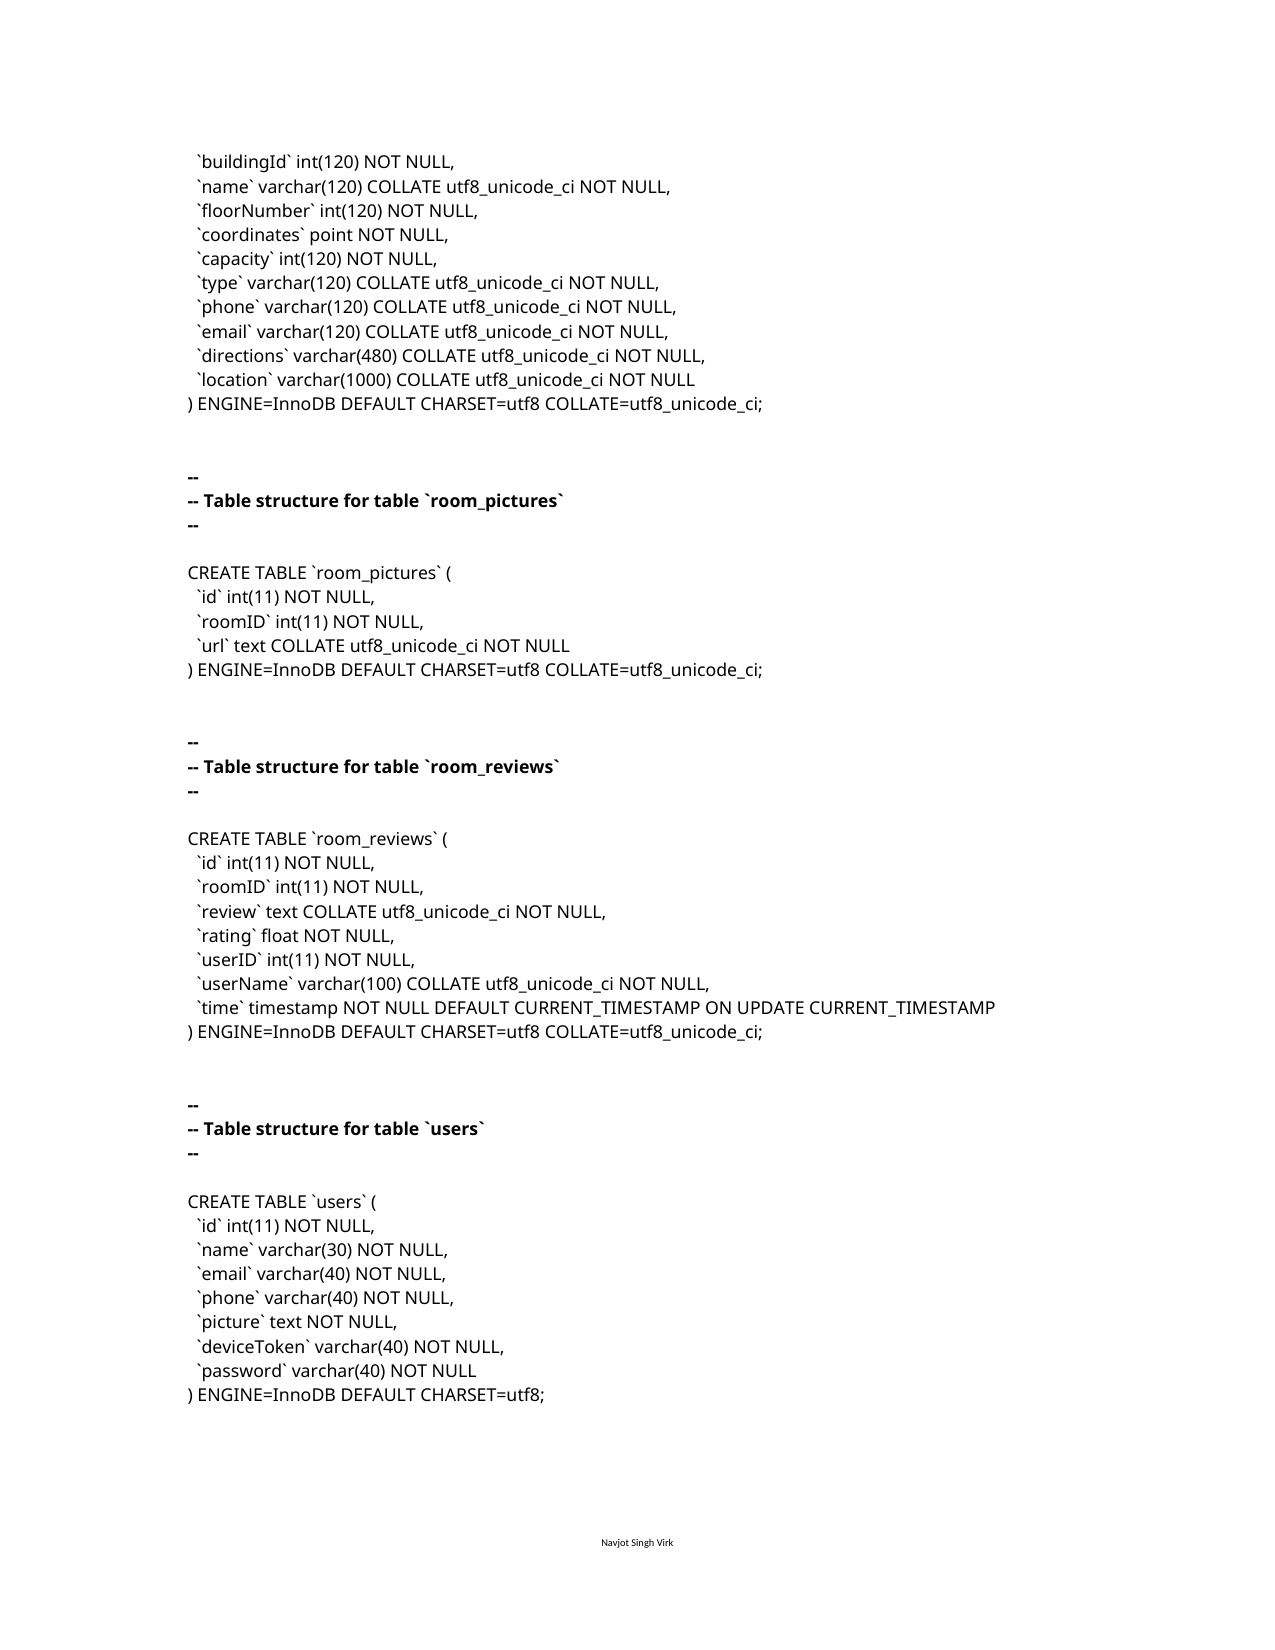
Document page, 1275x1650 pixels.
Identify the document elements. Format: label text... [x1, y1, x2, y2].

text `userID` int(11) NOT NULL, [187, 947, 1088, 972]
text `userName` varchar(100) COLLATE utf8_unicode_ci NOT NULL, [187, 972, 1088, 996]
text `floorNumber` int(120) NOT NULL, [187, 198, 1088, 222]
text `roomID` int(11) NOT NULL, [187, 609, 1088, 633]
text `id` int(11) NOT NULL, [187, 851, 1088, 875]
text `url` text COLLATE utf8_unicode_ci NOT NULL [187, 633, 1088, 657]
text -- [187, 1092, 1088, 1117]
text `email` varchar(40) NOT NULL, [187, 1262, 1088, 1286]
text ) ENGINE=InnoDB DEFAULT CHARSET=utf8 COLLATE=utf8_unicode_ci; [187, 657, 1088, 682]
text -- [187, 512, 1088, 537]
text `roomID` int(11) NOT NULL, [187, 875, 1088, 899]
text CREATE TABLE `users` ( [187, 1189, 1088, 1213]
text -- [187, 464, 1088, 488]
text CREATE TABLE `room_pictures` ( [187, 561, 1088, 585]
text `phone` varchar(120) COLLATE utf8_unicode_ci NOT NULL, [187, 295, 1088, 319]
text -- Table structure for table `room_reviews` [187, 754, 1088, 778]
text `rating` float NOT NULL, [187, 923, 1088, 947]
text `email` varchar(120) COLLATE utf8_unicode_ci NOT NULL, [187, 319, 1088, 343]
text `phone` varchar(40) NOT NULL, [187, 1286, 1088, 1310]
text `password` varchar(40) NOT NULL [187, 1358, 1088, 1382]
text `time` timestamp NOT NULL DEFAULT CURRENT_TIMESTAMP ON UPDATE CURRENT_TIMESTAMP [187, 996, 1088, 1020]
text `name` varchar(120) COLLATE utf8_unicode_ci NOT NULL, [187, 174, 1088, 198]
text `picture` text NOT NULL, [187, 1310, 1088, 1334]
text -- [187, 778, 1088, 802]
text `buildingId` int(120) NOT NULL, [187, 150, 1088, 174]
text ) ENGINE=InnoDB DEFAULT CHARSET=utf8 COLLATE=utf8_unicode_ci; [187, 1020, 1088, 1044]
text `name` varchar(30) NOT NULL, [187, 1237, 1088, 1262]
text -- [187, 730, 1088, 754]
text `id` int(11) NOT NULL, [187, 585, 1088, 609]
text -- Table structure for table `room_pictures` [187, 488, 1088, 512]
text -- Table structure for table `users` [187, 1117, 1088, 1141]
text ) ENGINE=InnoDB DEFAULT CHARSET=utf8; [187, 1382, 1088, 1407]
text `directions` varchar(480) COLLATE utf8_unicode_ci NOT NULL, [187, 343, 1088, 367]
text `coordinates` point NOT NULL, [187, 222, 1088, 247]
text `id` int(11) NOT NULL, [187, 1213, 1088, 1237]
text CREATE TABLE `room_reviews` ( [187, 827, 1088, 851]
text `location` varchar(1000) COLLATE utf8_unicode_ci NOT NULL [187, 367, 1088, 392]
text `deviceToken` varchar(40) NOT NULL, [187, 1334, 1088, 1358]
text `review` text COLLATE utf8_unicode_ci NOT NULL, [187, 899, 1088, 923]
text `capacity` int(120) NOT NULL, [187, 247, 1088, 271]
text -- [187, 1141, 1088, 1165]
text ) ENGINE=InnoDB DEFAULT CHARSET=utf8 COLLATE=utf8_unicode_ci; [187, 392, 1088, 416]
text `type` varchar(120) COLLATE utf8_unicode_ci NOT NULL, [187, 271, 1088, 295]
